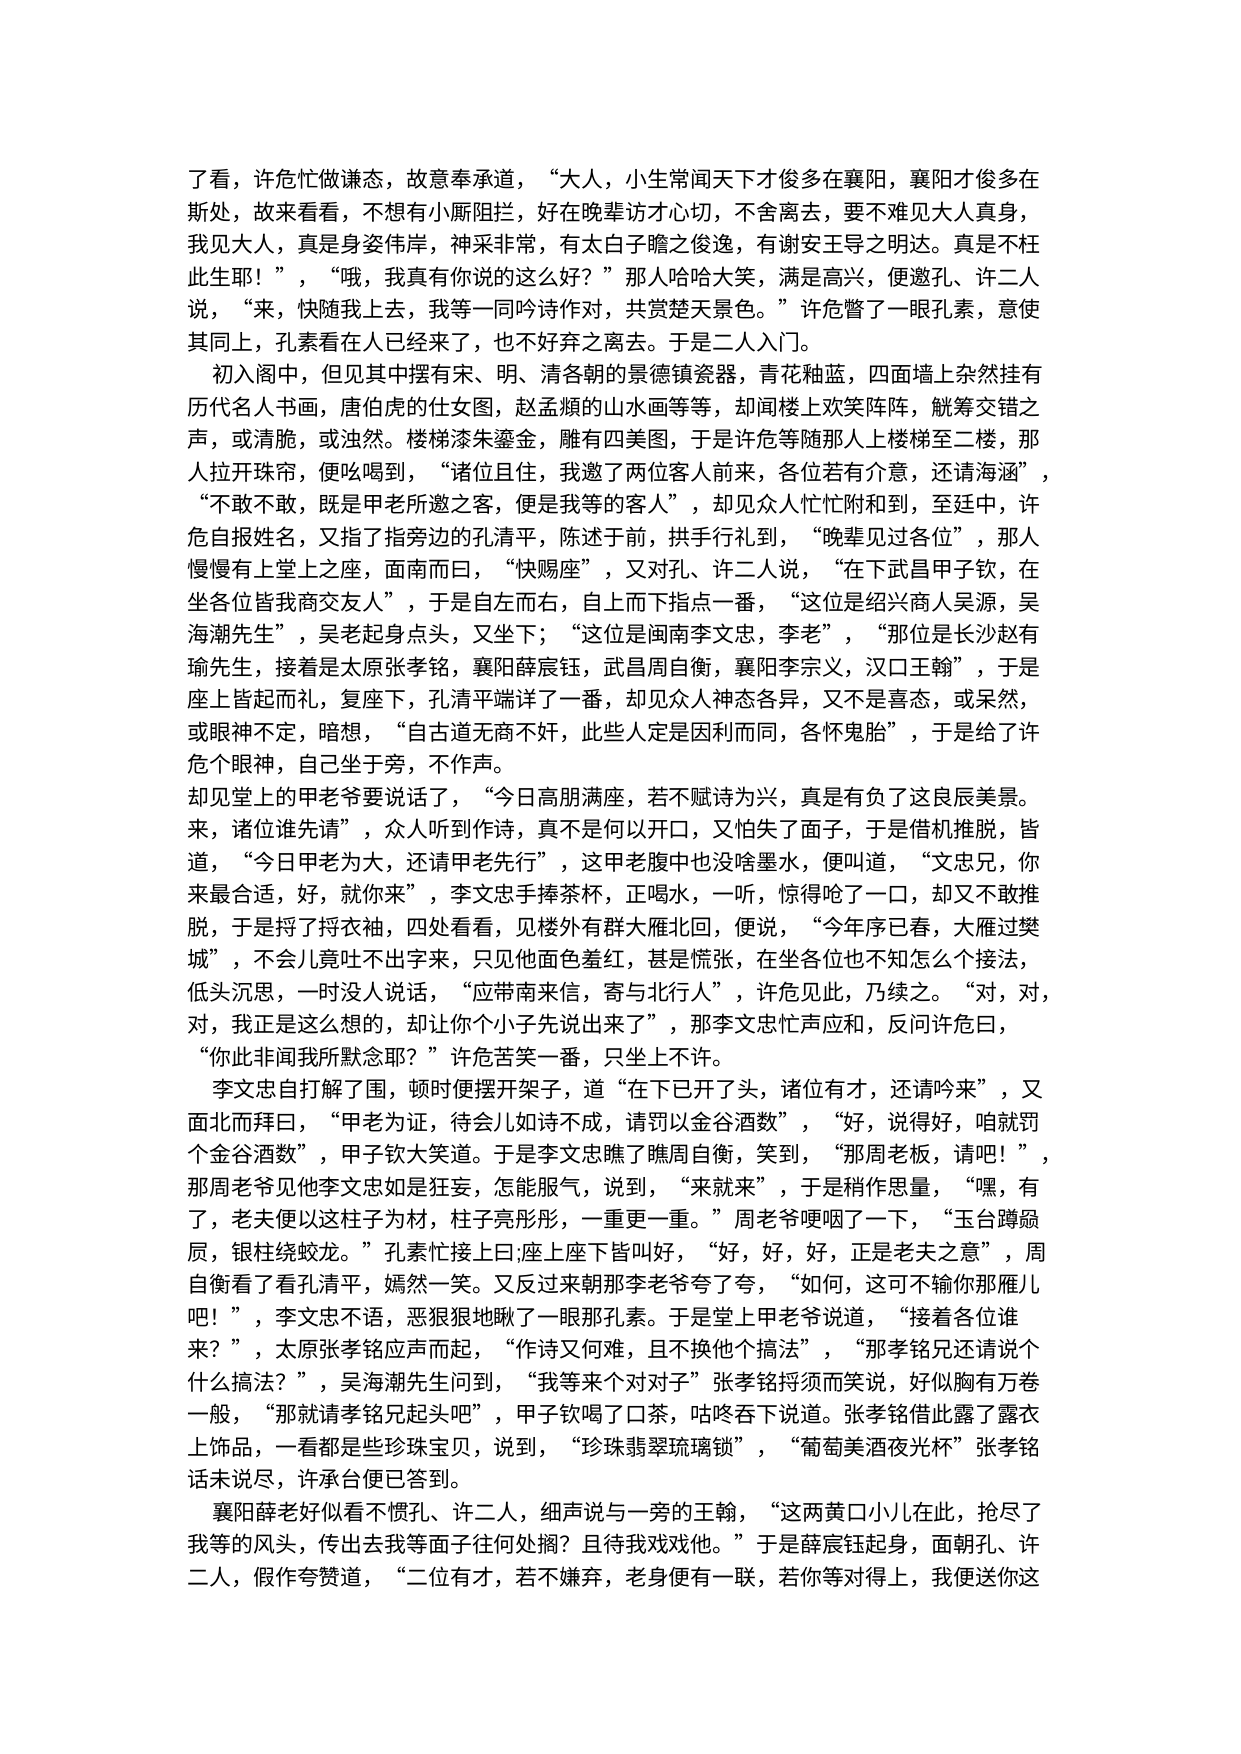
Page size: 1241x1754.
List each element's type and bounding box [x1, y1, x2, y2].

text [187, 162, 1053, 1592]
